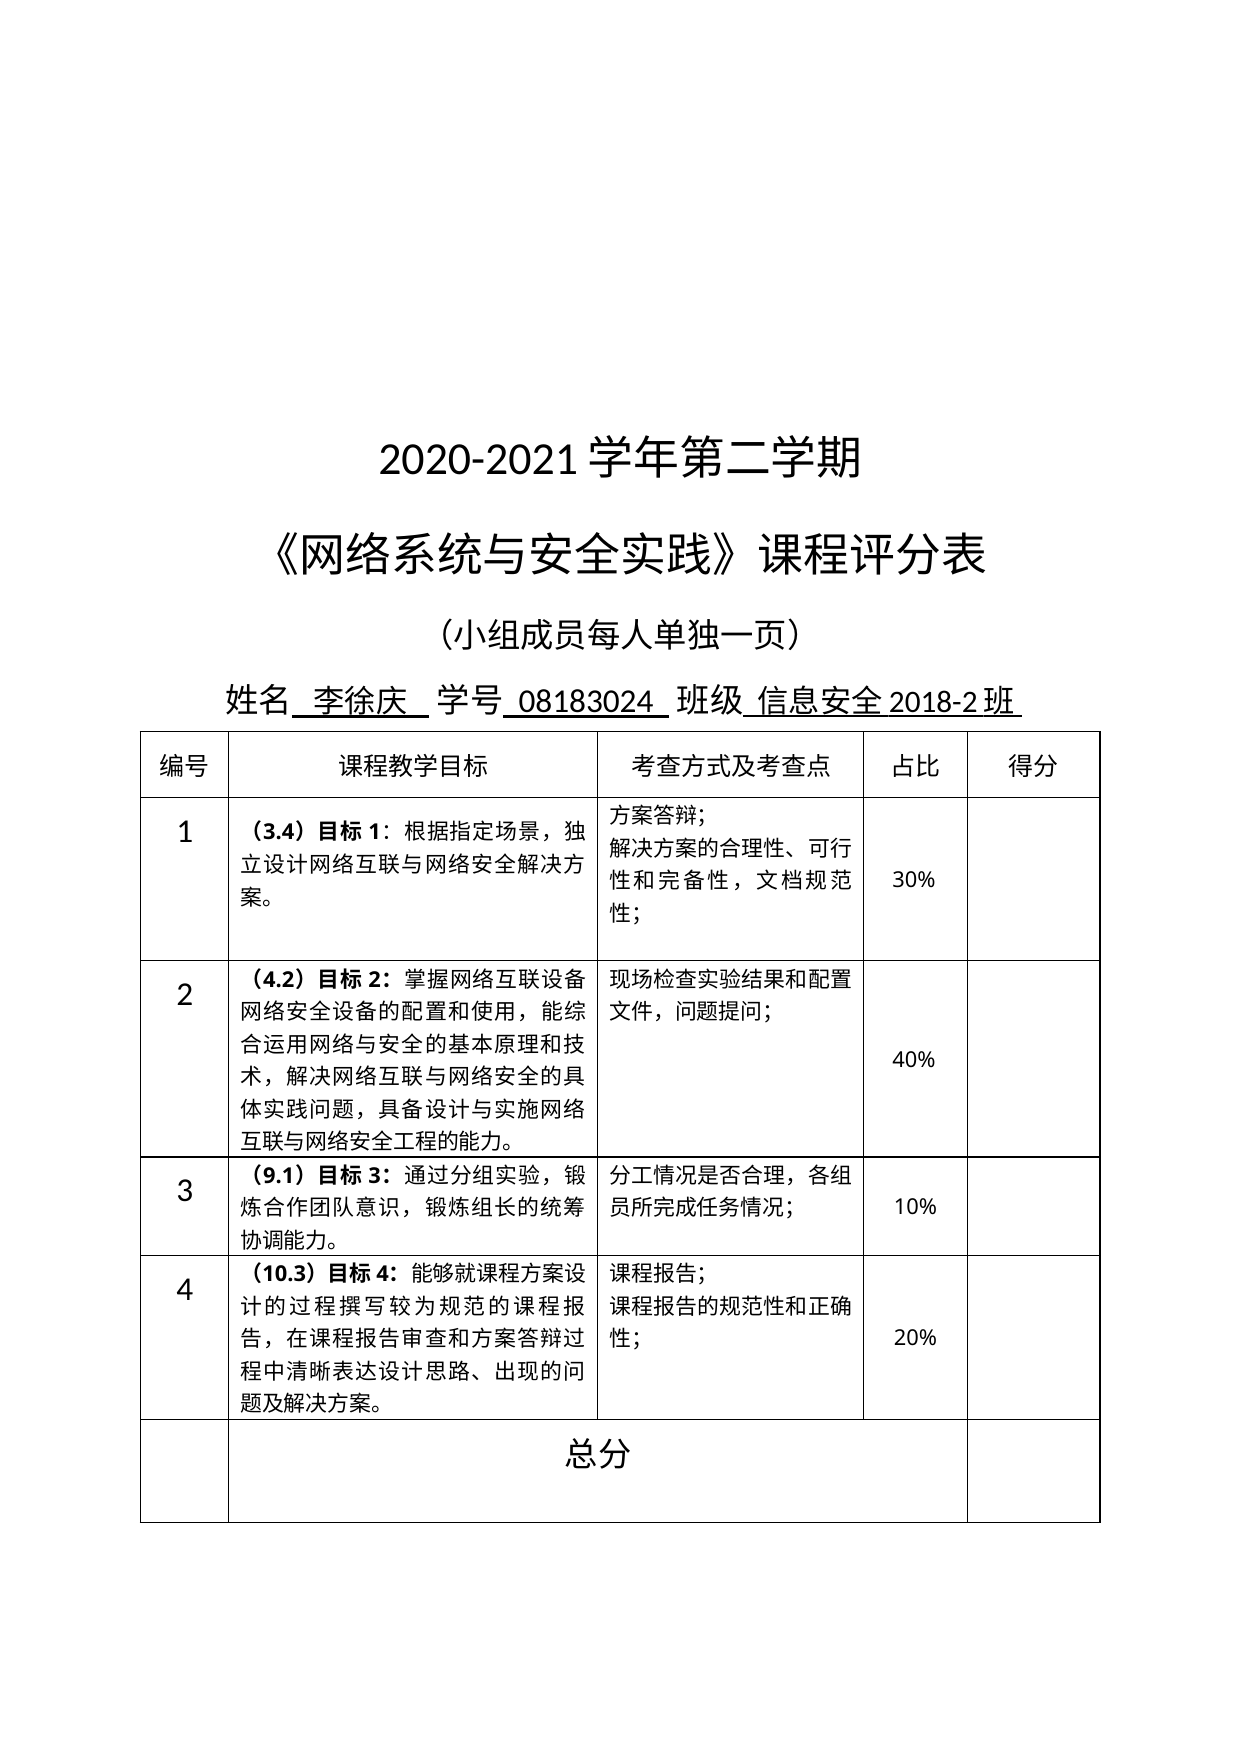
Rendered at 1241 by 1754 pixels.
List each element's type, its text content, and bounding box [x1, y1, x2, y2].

table_cell 20% [864, 1256, 967, 1418]
table_header 编号 [141, 732, 228, 797]
table_cell [968, 1256, 1099, 1418]
table_cell 3 [141, 1158, 228, 1255]
table_cell 4 [141, 1256, 228, 1418]
text 《网络系统与安全实践》课程评分表 [75, 503, 1165, 601]
table_header 课程教学目标 [229, 732, 597, 797]
table_cell 30% [864, 798, 967, 960]
table_header 占比 [864, 732, 967, 797]
table_cell 40% [864, 961, 967, 1156]
table_cell [968, 1420, 1099, 1522]
table_cell 现场检查实验结果和配置文件，问题提问； [598, 961, 863, 1156]
table_cell （3.4）目标1：根据指定场景，独立设计网络互联与网络安全解决方案。 [229, 798, 597, 960]
table_header 考查方式及考查点 [598, 732, 863, 797]
table_cell 方案答辩； 解决方案的合理性、可行性和完备性，文档规范性； [598, 798, 863, 960]
table_cell 2 [141, 961, 228, 1156]
table_header 得分 [968, 732, 1099, 797]
table_cell （4.2）目标2：掌握网络互联设备网络安全设备的配置和使用，能综合运用网络与安全的基本原理和技术，解决网络互联与网络安全的具体实践问题，具备设计与实施网络互联与网络安全工程的能力。 [229, 961, 597, 1156]
table_cell 总分 [229, 1420, 967, 1522]
table_cell [968, 961, 1099, 1156]
table_cell [141, 1420, 228, 1522]
table_cell [968, 1158, 1099, 1255]
table_cell （10.3）目标4：能够就课程方案设计的过程撰写较为规范的课程报告，在课程报告审查和方案答辩过程中清晰表达设计思路、出现的问题及解决方案。 [229, 1256, 597, 1418]
text 2020-2021学年第二学期 [75, 406, 1165, 503]
text 姓名 李徐庆 学号 08183024 班级 信息安全2018-2班 [75, 666, 1165, 731]
table_cell 分工情况是否合理，各组员所完成任务情况； [598, 1158, 863, 1255]
table_cell 1 [141, 798, 228, 960]
text （小组成员每人单独一页） [75, 601, 1165, 666]
table_cell （9.1）目标3：通过分组实验，锻炼合作团队意识，锻炼组长的统筹协调能力。 [229, 1158, 597, 1255]
table_cell 课程报告； 课程报告的规范性和正确性； [598, 1256, 863, 1418]
table_cell 10% [864, 1158, 967, 1255]
table_cell [968, 798, 1099, 960]
